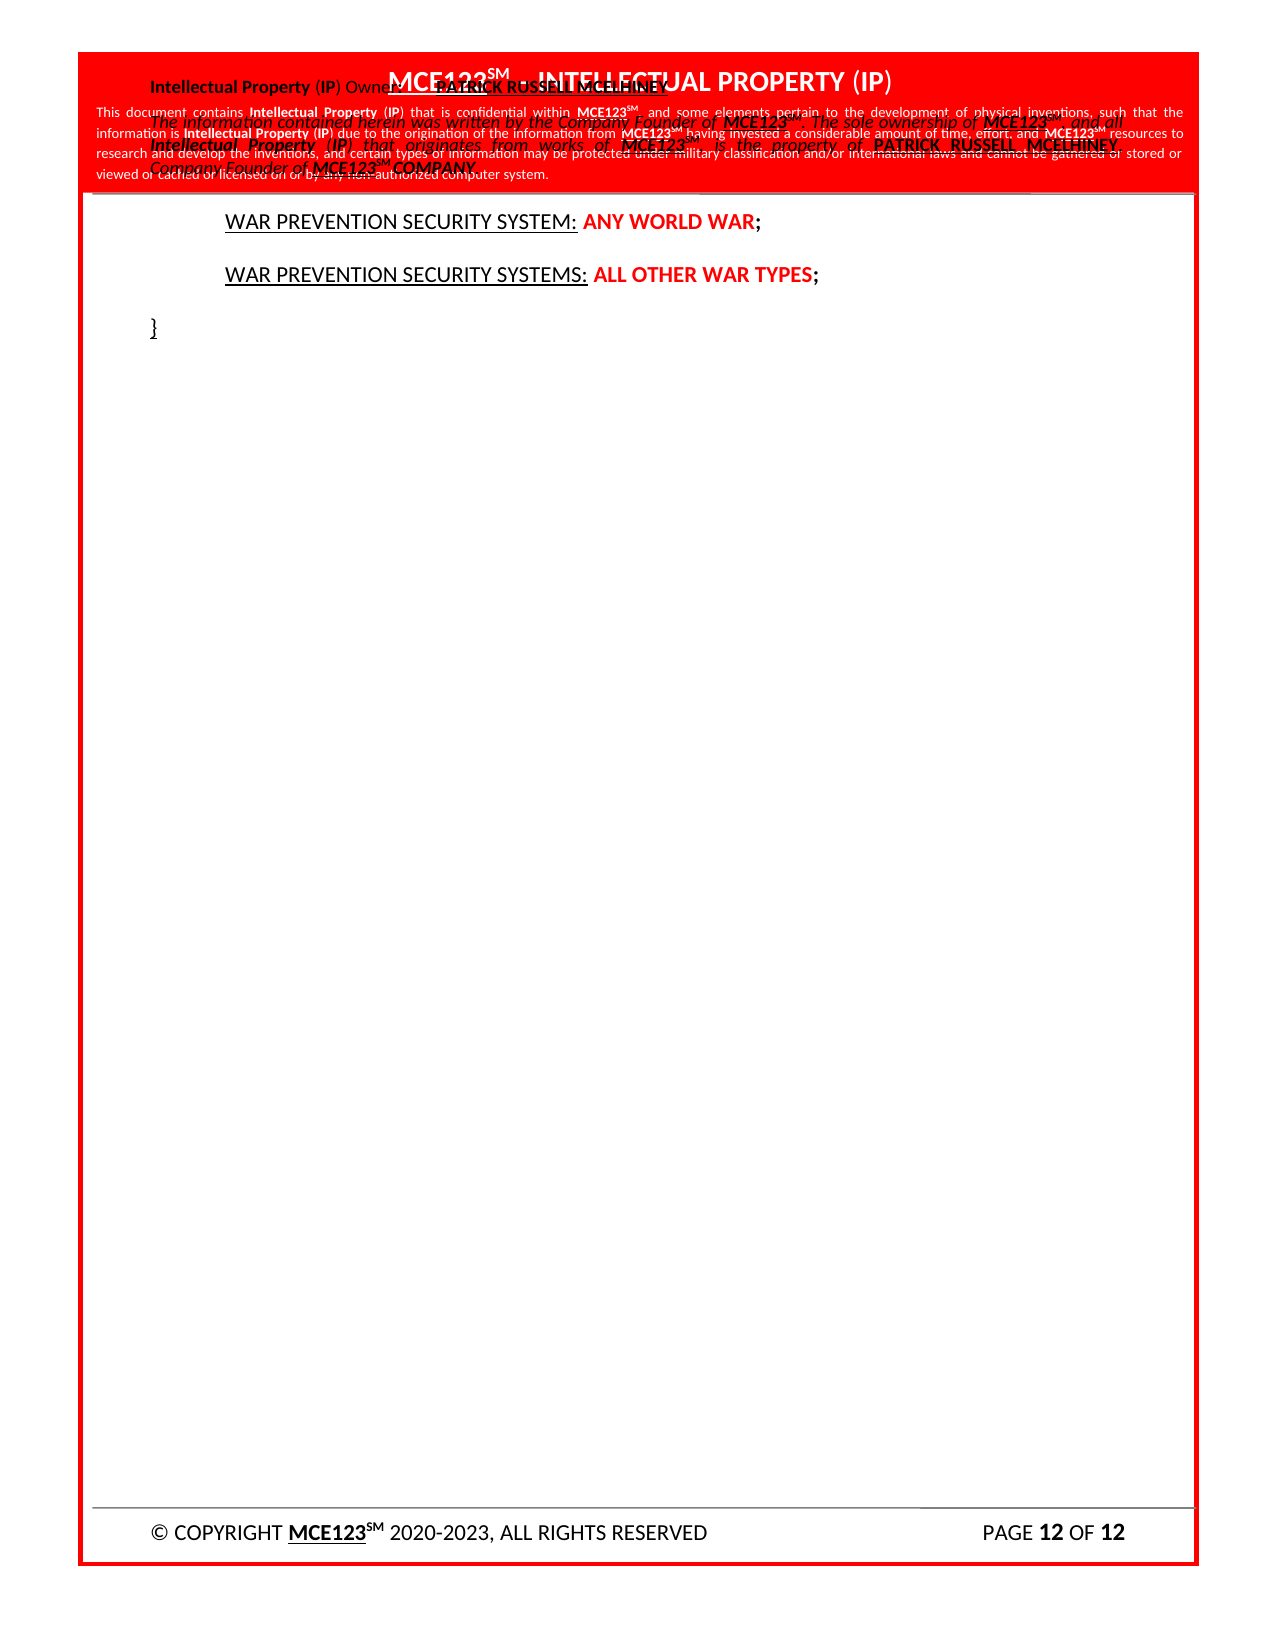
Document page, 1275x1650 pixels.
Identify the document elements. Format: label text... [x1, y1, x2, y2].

text WAR PREVENTION SECURITY SYSTEM: ANY WORLD WAR; [187, 207, 1125, 235]
text } [150, 313, 1125, 341]
text WAR PREVENTION SECURITY SYSTEMS: ALL OTHER WAR TYPES; [187, 260, 1125, 288]
